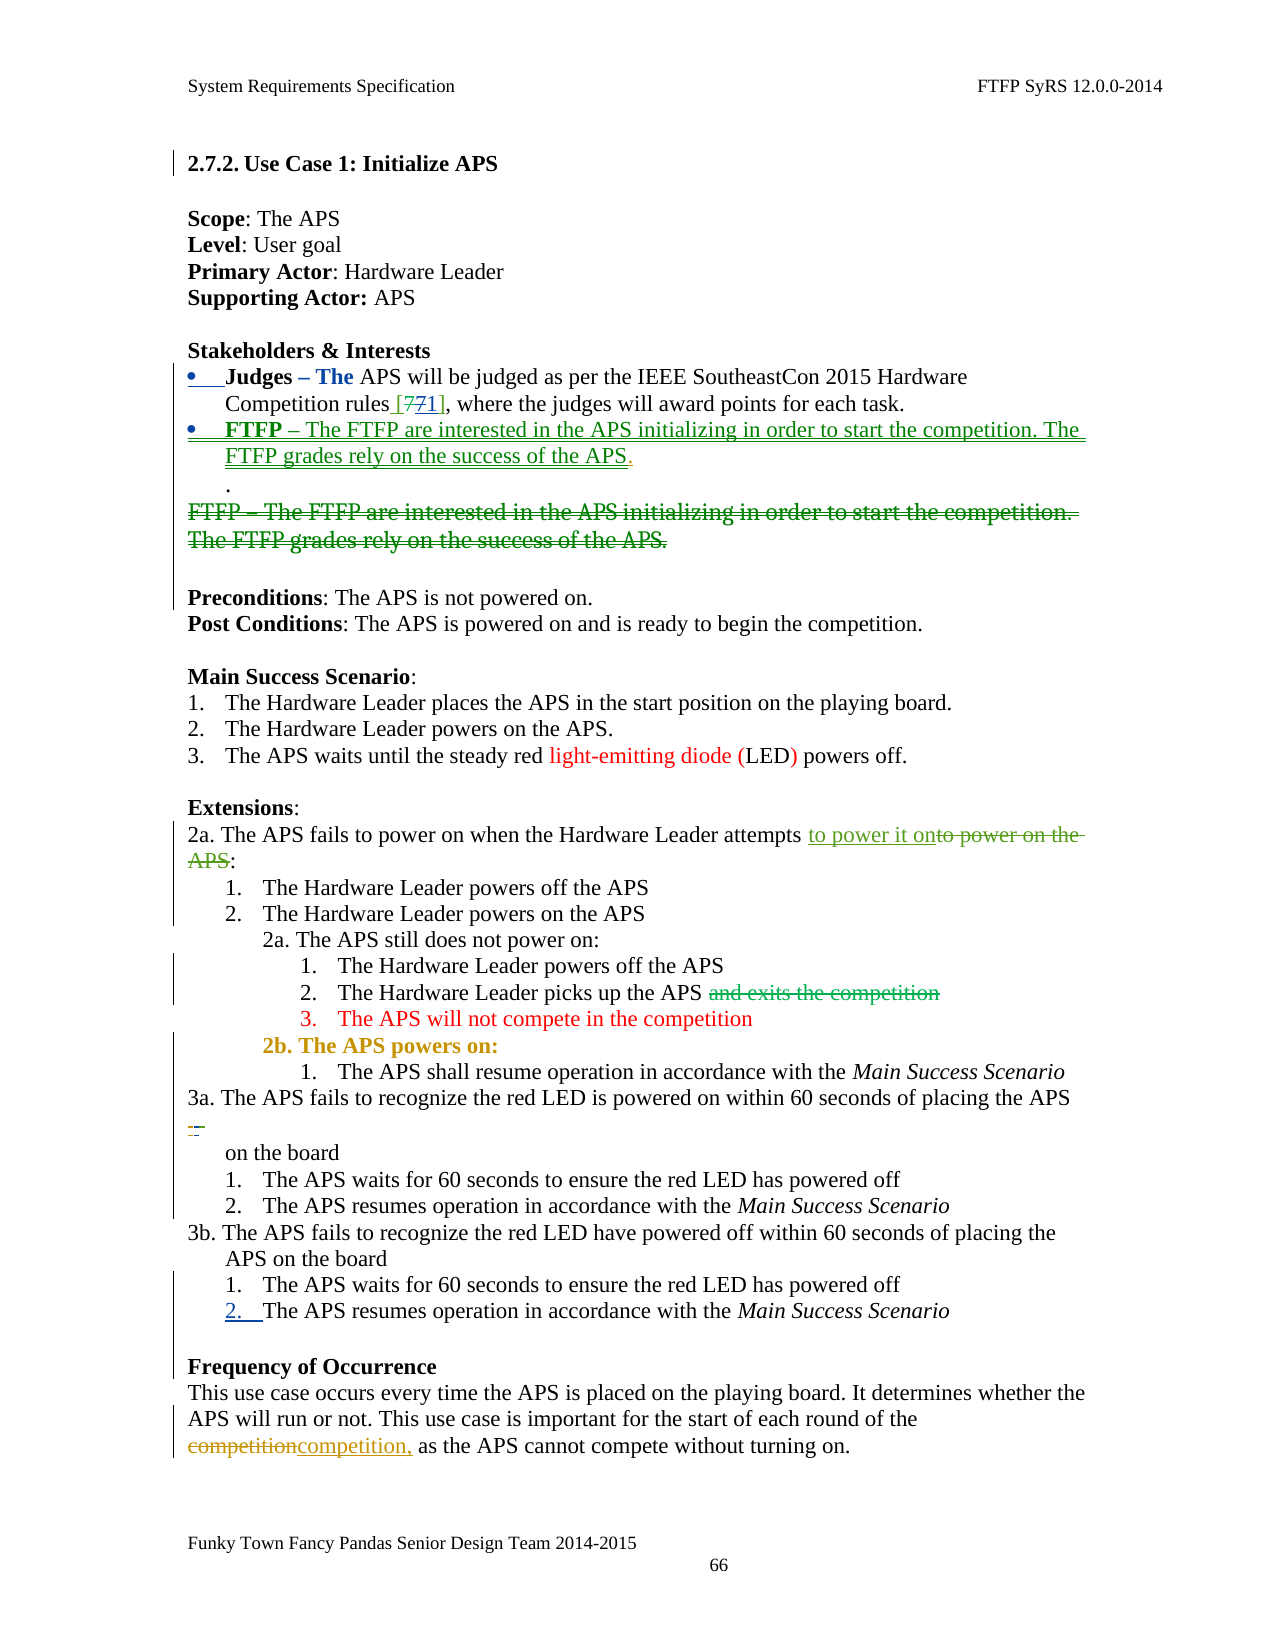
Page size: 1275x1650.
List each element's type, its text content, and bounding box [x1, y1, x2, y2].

text Extensions: [187, 794, 1087, 821]
text 2a. The APS fails to power on when the Hardware Leader attempts : [187, 821, 1087, 873]
list The APS shall resume operation in accordance with the Main Success Scenario [300, 1058, 1087, 1084]
list The Hardware Leader powers off the APS [225, 873, 1087, 900]
list The Hardware Leader powers on the APS [225, 900, 1087, 926]
text Main Success Scenario: [187, 663, 1087, 689]
text Frequency of Occurrence [187, 1353, 1087, 1379]
list The APS waits for 60 seconds to ensure the red LED has powered off [225, 1166, 1087, 1192]
list The APS resumes operation in accordance with the Main Success Scenario [225, 1298, 1087, 1324]
list The Hardware Leader places the APS in the start position on the playing board. [187, 689, 1087, 715]
text Scope: The APS [187, 205, 1087, 231]
text on the board [225, 1139, 1087, 1166]
text Supporting Actor: APS [187, 284, 1087, 311]
list The APS will not compete in the competition [300, 1005, 1087, 1032]
list The APS waits until the steady red light-emitting diode (LED) powers off. [187, 742, 1087, 768]
text Preconditions: The APS is not powered on. [187, 584, 1087, 610]
text 3a. The APS fails to recognize the red LED is powered on within 60 seconds of placing the APS [187, 1084, 1087, 1111]
list The Hardware Leader powers on the APS. [187, 715, 1087, 742]
text Primary Actor: Hardware Leader [187, 258, 1087, 284]
subtitle Use Case 1: Initialize APS [187, 150, 1087, 176]
text This use case occurs every time the APS is placed on the playing board. It determines whether the [187, 1379, 1087, 1405]
text 2b. The APS powers on: [187, 1032, 1087, 1058]
list The APS waits for 60 seconds to ensure the red LED has powered off [225, 1271, 1087, 1298]
text APS will run or not. This use case is important for the start of each round of the as the APS cannot compete without turning on. [187, 1405, 1087, 1458]
text Level: User goal [187, 231, 1087, 258]
list The Hardware Leader powers off the APS [300, 953, 1087, 979]
text APS on the board [187, 1245, 1087, 1271]
text Post Conditions: The APS is powered on and is ready to begin the competition. [187, 610, 1087, 636]
text 3b. The APS fails to recognize the red LED have powered off within 60 seconds of placing the [187, 1218, 1087, 1245]
text 2a. The APS still does not power on: [262, 926, 1087, 953]
list Judges – The APS will be judged as per the IEEE SoutheastCon 2015 Hardware Competition rules7, where the judges will award points for each task. [187, 363, 1087, 416]
list The Hardware Leader picks up the APS and exits the competition [300, 979, 1087, 1005]
text Stakeholders & Interests [187, 337, 1087, 363]
list The APS resumes operation in accordance with the Main Success Scenario [225, 1192, 1087, 1218]
